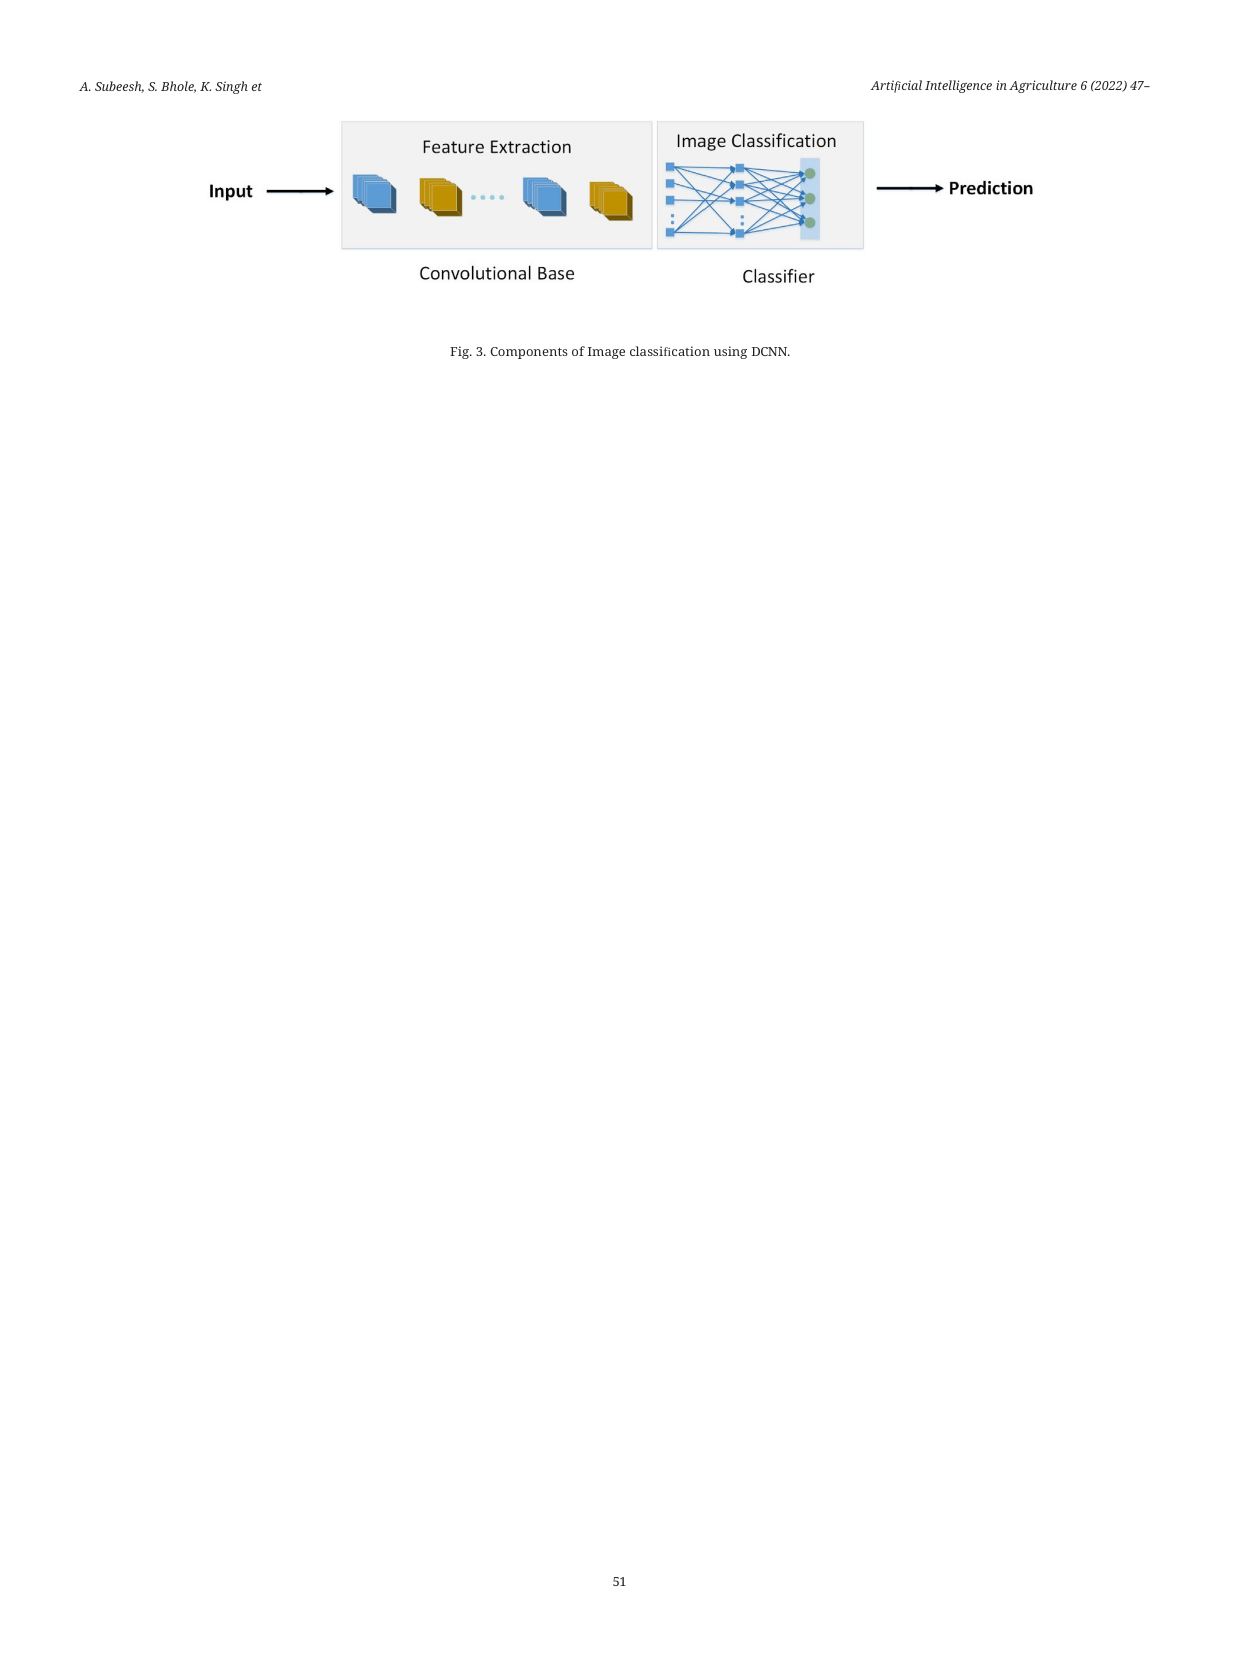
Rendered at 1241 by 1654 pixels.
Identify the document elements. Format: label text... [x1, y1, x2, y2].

text Fig. 3. Components of Image classification using DCNN. [69, 343, 1171, 360]
picture [205, 118, 1036, 287]
